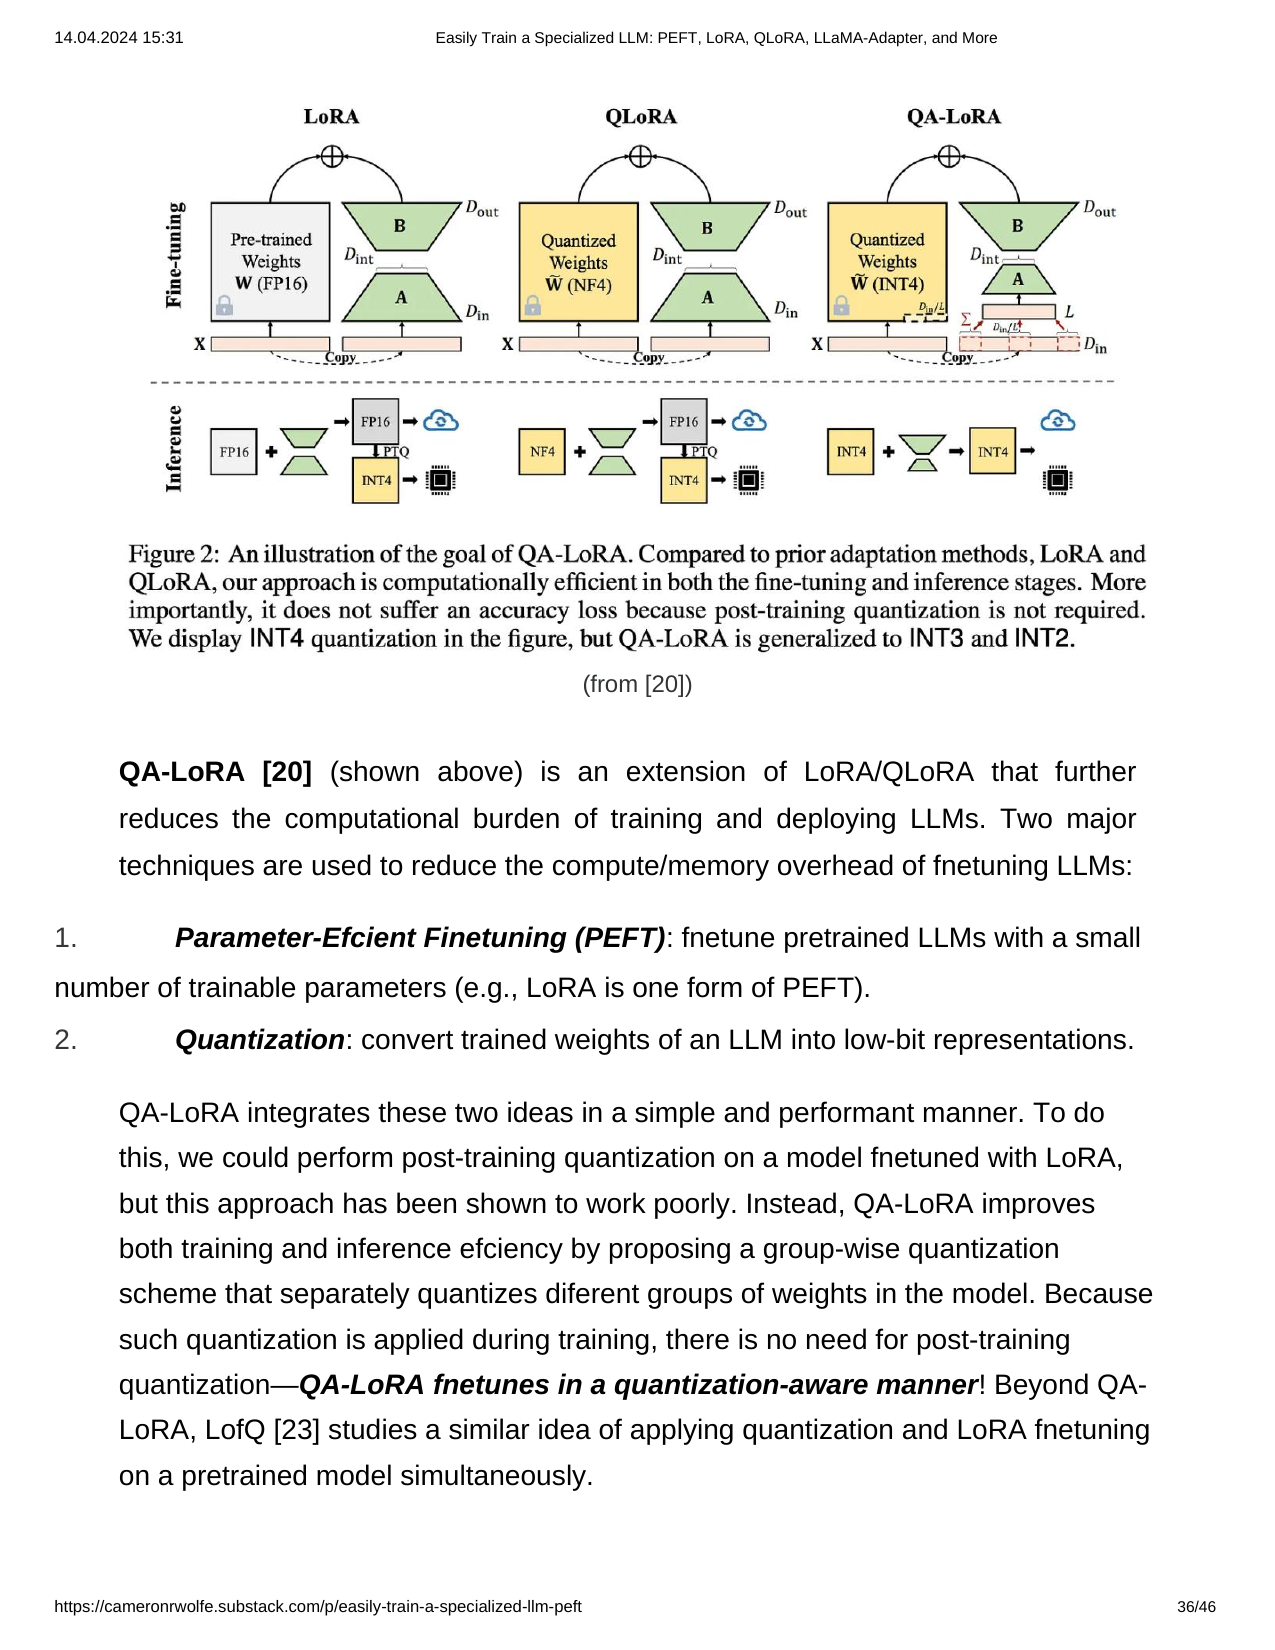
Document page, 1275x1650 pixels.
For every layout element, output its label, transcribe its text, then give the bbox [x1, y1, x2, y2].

text QA-LoRA [20] (shown above) is an extension of LoRA/QLoRA that further reduces the computational burden of training and deploying LLMs. Two major techniques are used to reduce the compute/memory overhead of fnetuning LLMs: [119, 754, 1137, 882]
text QA-LoRA integrates these two ideas in a simple and performant manner. To do this, we could perform post-training quantization on a model fnetuned with LoRA, but this approach has been shown to work poorly. Instead, QA-LoRA improves both training and inference efciency by proposing a group-wise quantization scheme that separately quantizes diferent groups of weights in the model. Because such quantization is applied during training, there is no need for post-training quantization—QA-LoRA fnetunes in a quantization-aware manner! Beyond QA-LoRA, LofQ [23] studies a similar idea of applying quantization and LoRA fnetuning on a pretrained model simultaneously. [119, 1096, 1156, 1491]
text https://cameronrwolfe.substack.com/p/easily-train-a-specialized-llm-peft 36/46 [54, 1597, 1221, 1616]
picture [118, 93, 1157, 661]
list Parameter-Efcient Finetuning (PEFT): fnetune pretrained LLMs with a small number of trainable parameters (e.g., LoRA is one form of PEFT). [54, 921, 1221, 1003]
text 14.04.2024 15:31 Easily Train a Specialized LLM: PEFT, LoRA, QLoRA, LLaMA-Adapter, and More [54, 28, 1221, 47]
text (from [20]) [54, 670, 1221, 698]
list Quantization: convert trained weights of an LLM into low-bit representations. [54, 1023, 1221, 1055]
